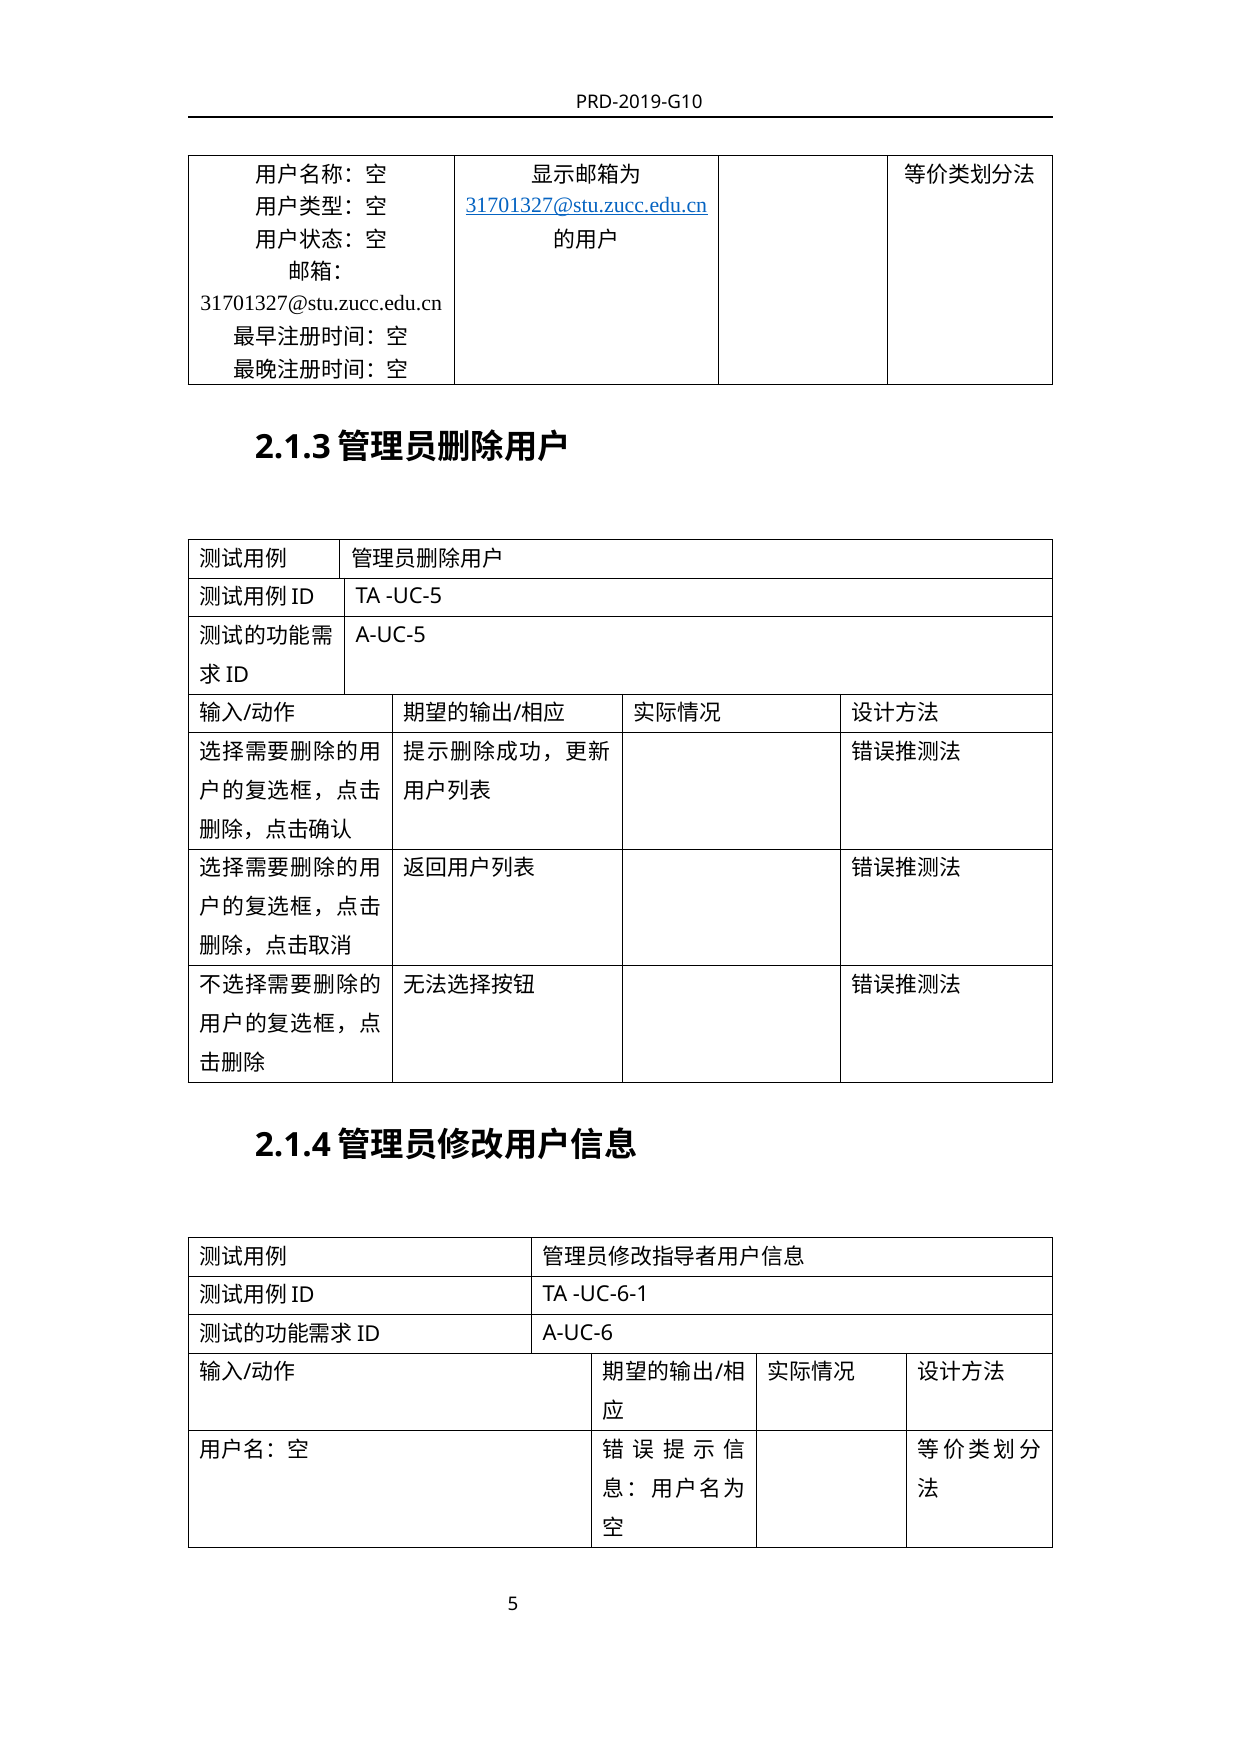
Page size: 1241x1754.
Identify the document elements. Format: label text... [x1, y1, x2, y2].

table_cell 显示邮箱为 31701327@stu.zucc.edu.cn的用户 [455, 156, 718, 384]
table_cell 错误提示信息：用户名为空 [592, 1431, 756, 1547]
table_cell 无法选择按钮 [393, 966, 622, 1082]
subtitle 2.1.3管理员删除用户 [187, 412, 1053, 477]
table_header 测试用例 [189, 1238, 531, 1276]
table_cell 错误推测法 [841, 850, 1052, 965]
table_header 管理员删除用户 [340, 540, 1052, 578]
table_cell [623, 966, 840, 1082]
table_cell 设计方法 [841, 695, 1052, 732]
table_cell 输入/动作 [189, 695, 392, 732]
table_cell TA -UC-5 [345, 579, 1052, 616]
table_cell 实际情况 [623, 695, 840, 732]
table_cell 用户名称：空 用户类型：空 用户状态：空 邮箱：31701327@stu.zucc.edu.cn 最早注册时间：空 最晚注册时间：空 [189, 156, 454, 384]
table_cell 错误推测法 [841, 733, 1052, 849]
table_cell 输入/动作 [189, 1354, 591, 1430]
table_cell 等价类划分法 [907, 1431, 1052, 1547]
table_cell 选择需要删除的用户的复选框，点击删除，点击取消 [189, 850, 392, 965]
table_cell [623, 850, 840, 965]
table_cell A-UC-6 [532, 1315, 1052, 1353]
table_cell 用户名：空 [189, 1431, 591, 1547]
table_cell 测试用例ID [189, 579, 344, 616]
table_cell 选择需要删除的用户的复选框，点击删除，点击确认 [189, 733, 392, 849]
table_cell 测试的功能需求ID [189, 617, 344, 694]
table_cell 测试用例ID [189, 1277, 531, 1314]
table_header 管理员修改指导者用户信息 [532, 1238, 1052, 1276]
subtitle 2.1.4管理员修改用户信息 [187, 1110, 1053, 1175]
table_cell 期望的输出/相应 [592, 1354, 756, 1430]
table_cell [757, 1431, 906, 1547]
table_cell 返回用户列表 [393, 850, 622, 965]
table_header 测试用例 [189, 540, 339, 578]
table_cell 设计方法 [907, 1354, 1052, 1430]
table_cell 错误推测法 [841, 966, 1052, 1082]
table_cell [623, 733, 840, 849]
table_cell 等价类划分法 [888, 156, 1052, 384]
table_cell TA -UC-6-1 [532, 1277, 1052, 1314]
table_cell A-UC-5 [345, 617, 1052, 694]
table_cell 测试的功能需求ID [189, 1315, 531, 1353]
table_cell 期望的输出/相应 [393, 695, 622, 732]
table_cell [719, 156, 887, 384]
table_cell 不选择需要删除的用户的复选框，点击删除 [189, 966, 392, 1082]
table_cell 实际情况 [757, 1354, 906, 1430]
table_cell 提示删除成功，更新用户列表 [393, 733, 622, 849]
